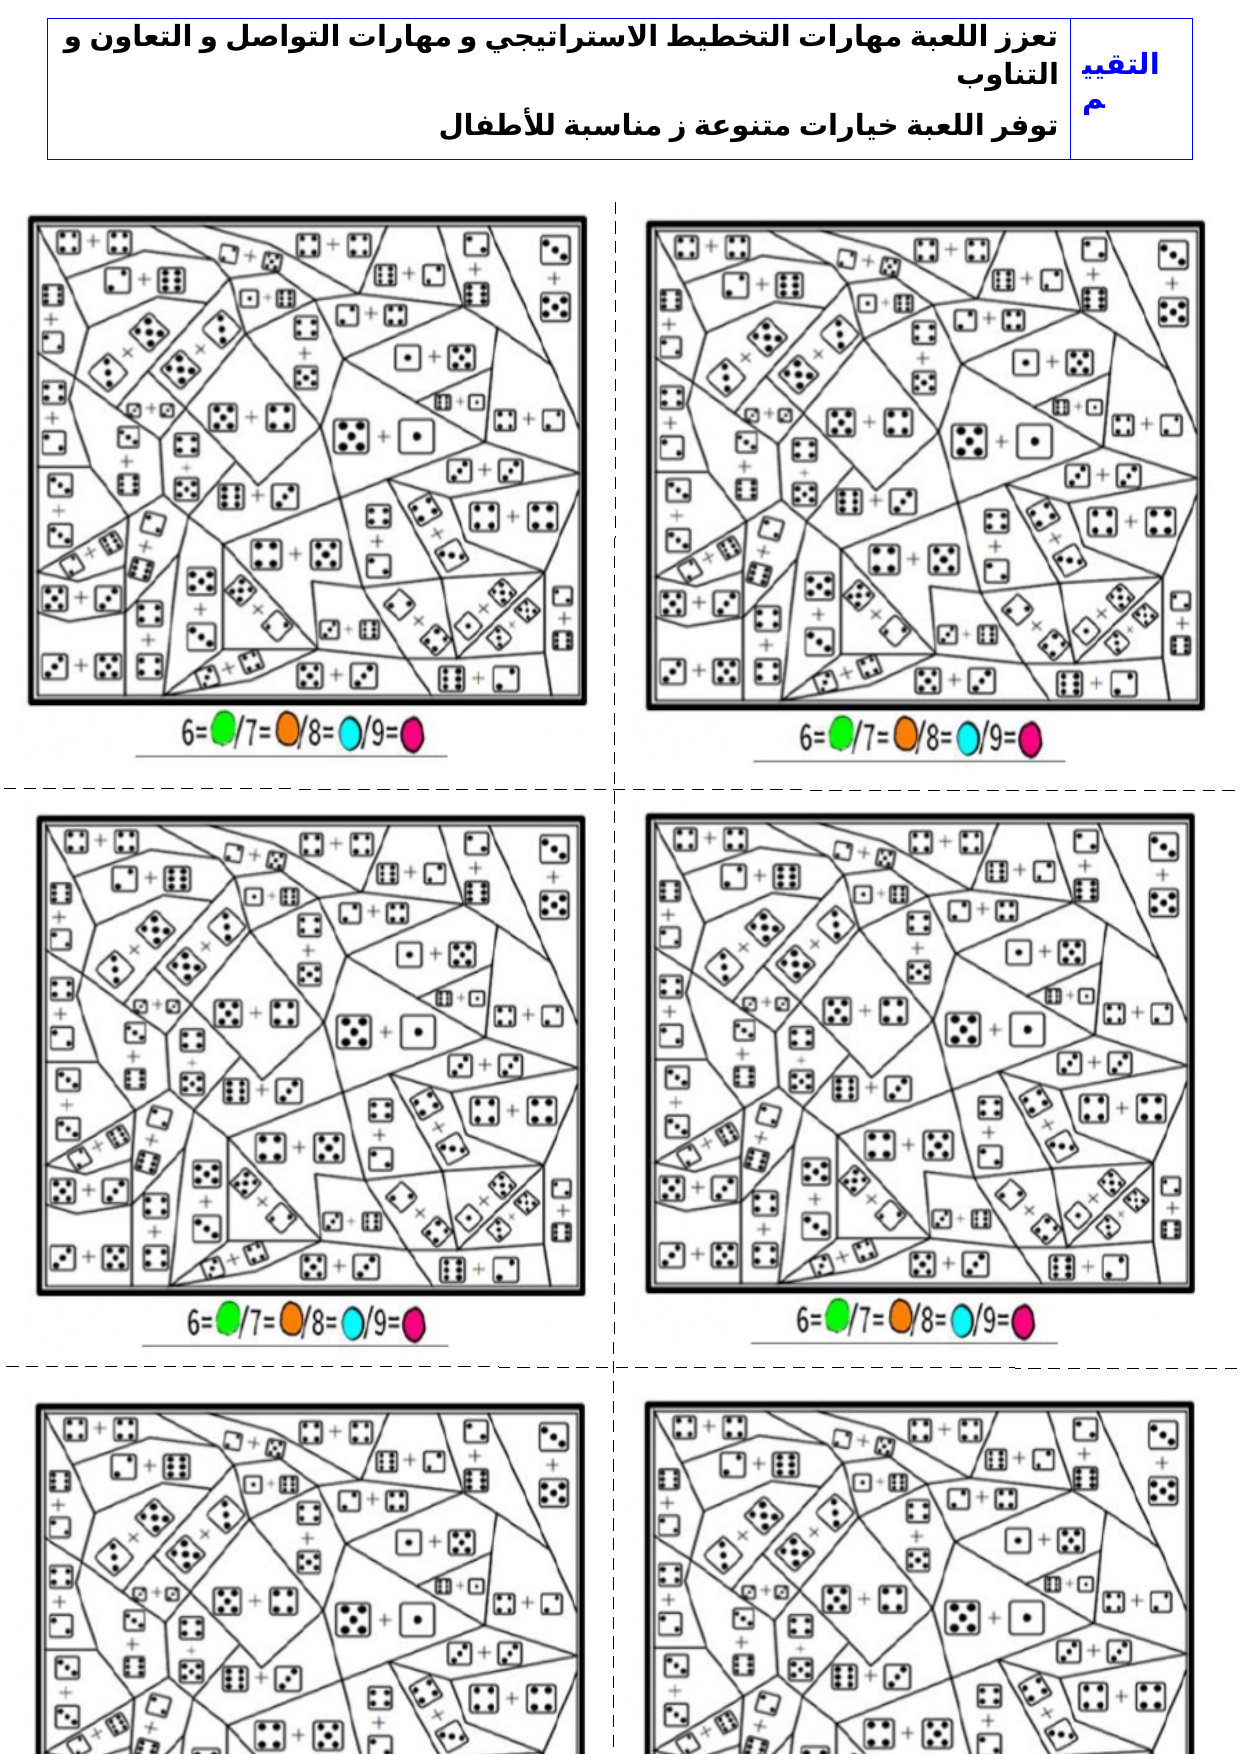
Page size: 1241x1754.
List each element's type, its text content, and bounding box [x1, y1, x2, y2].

picture [15, 1383, 602, 1754]
picture [16, 795, 603, 1363]
picture [625, 200, 1223, 778]
table_cell التقييم [1071, 19, 1192, 159]
picture [624, 1381, 1212, 1754]
picture [625, 793, 1212, 1360]
picture [7, 195, 605, 774]
table_cell تعزز اللعبة مهارات التخطيط الاستراتيجي و مهارات التواصل و التعاون و التناوب توفر اللعبة خيارات متنوعة ز مناسبة للأطفال [48, 19, 1070, 159]
